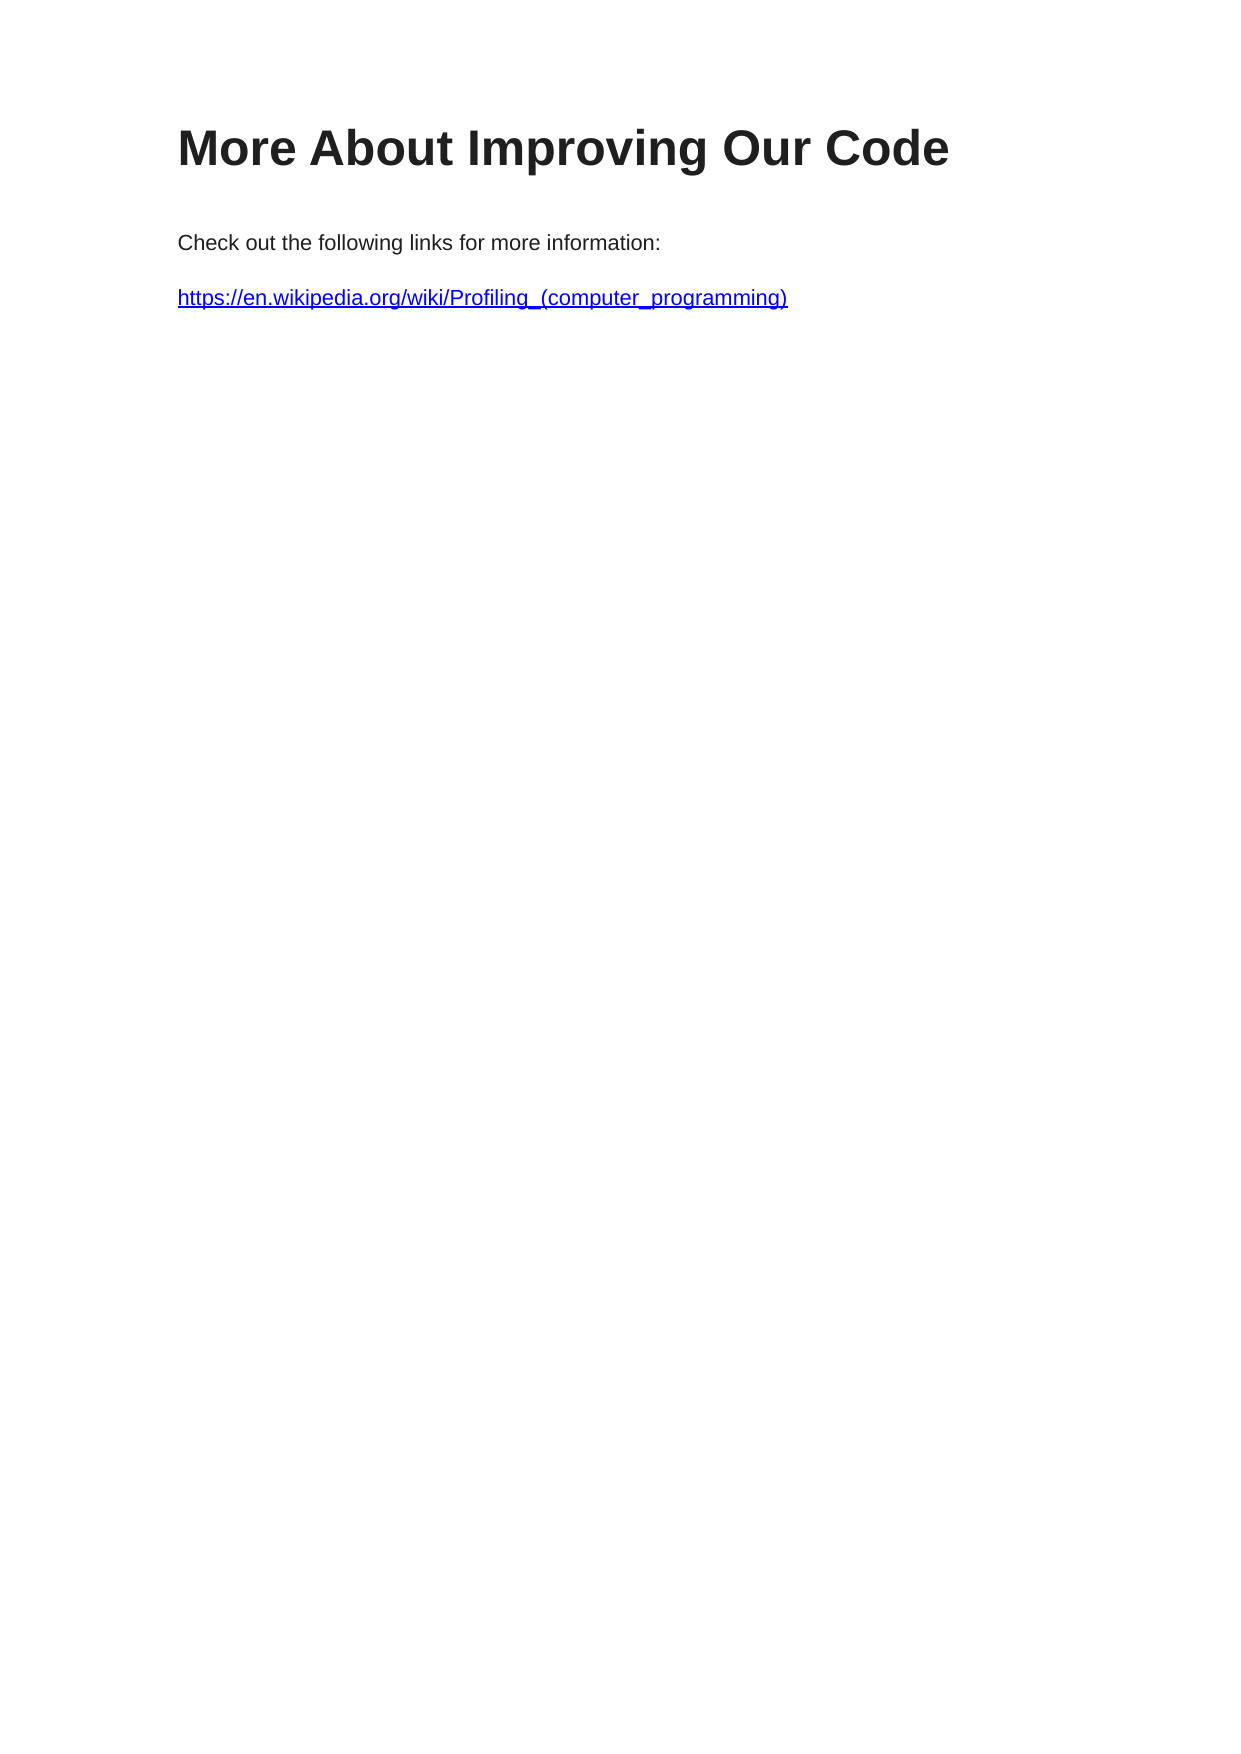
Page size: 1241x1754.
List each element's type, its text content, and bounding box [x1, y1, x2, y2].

text Check out the following links for more information: [177, 230, 1152, 255]
text https://en.wikipedia.org/wiki/Profiling_(computer_programming) [177, 284, 1152, 309]
text More About Improving Our Code [177, 118, 1152, 176]
